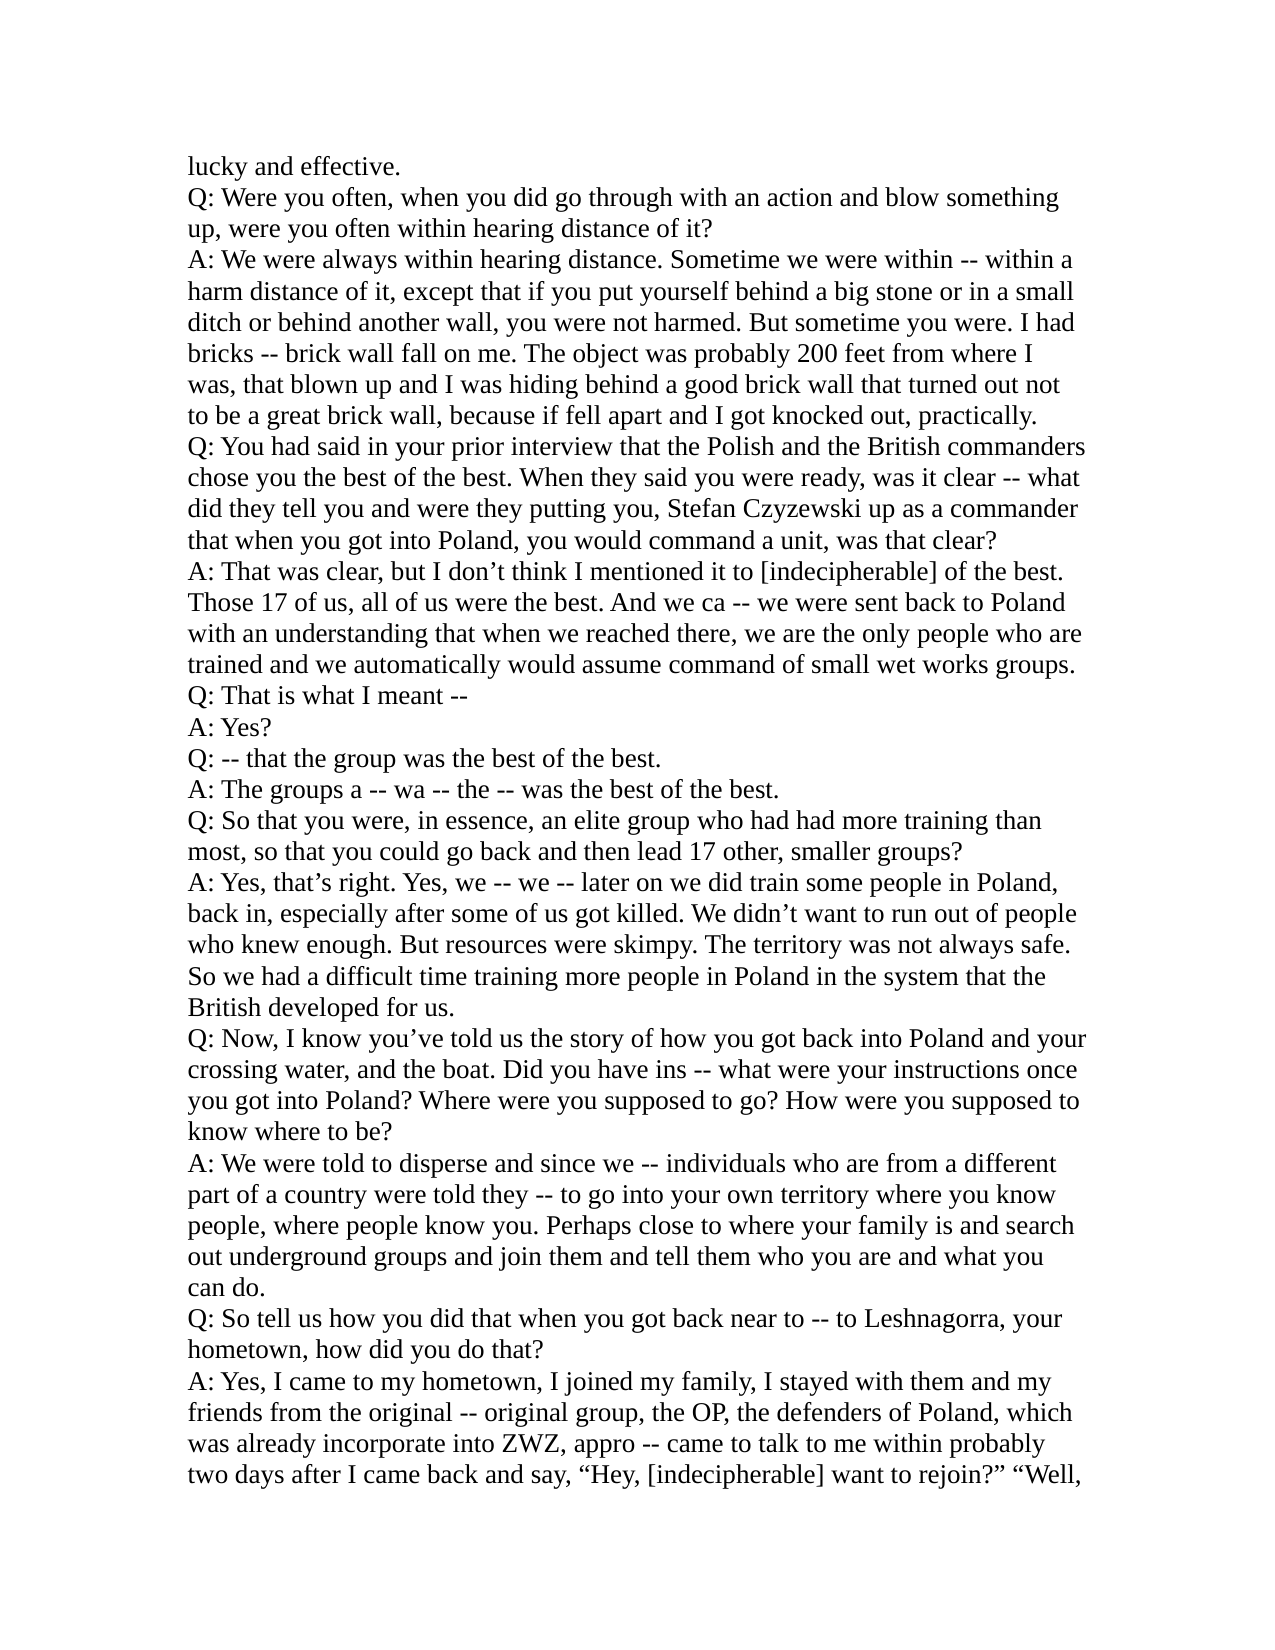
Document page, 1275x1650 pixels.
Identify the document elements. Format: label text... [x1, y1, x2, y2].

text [187, 150, 1087, 274]
text Q: You had said in your prior interview that the Polish and the British commanders chose you the best of the best. When they said you were ready, was it clear -- what did they tell you and were they putting you, Stefan Czyzewski up as a commander that when you got into Poland, you would command a unit, was that clear? [187, 524, 1087, 679]
text Q: That is what I meant -- [187, 804, 1087, 835]
text Q: So tell us how you did that when you got back near to -- to Leshnagorra, your hometown, how did you do that? [187, 1427, 1087, 1489]
text A: Yes, that’s right. Yes, we -- we -- later on we did train some people in Poland, back in, especially after some of us got killed. We didn’t want to run out of people who knew enough. But resources were skimpy. The territory was not always safe. So we had a difficult time training more people in Poland in the system that the British developed for us. [187, 991, 1087, 1147]
text A: Yes? [187, 835, 1087, 866]
text Q: So that you were, in essence, an elite group who had had more training than most, so that you could go back and then lead 17 other, smaller groups? [187, 929, 1087, 991]
text Q: Now, I know you’ve told us the story of how you got back into Poland and your crossing water, and the boat. Did you have ins -- what were your instructions once you got into Poland? Where were you supposed to go? How were you supposed to know where to be? [187, 1147, 1087, 1271]
text Q: -- that the group was the best of the best. [187, 866, 1087, 897]
text A: We were told to disperse and since we -- individuals who are from a different part of a country were told they -- to go into your own territory where you know people, where people know you. Perhaps close to where your family is and search out underground groups and join them and tell them who you are and what you can do. [187, 1271, 1087, 1427]
text A: That was clear, but I don’t think I mentioned it to [indecipherable] of the best. Those 17 of us, all of us were the best. And we ca -- we were sent back to Poland with an understanding that when we reached there, we are the only people who are trained and we automatically would assume command of small wet works groups. [187, 679, 1087, 804]
text A: The groups a -- wa -- the -- was the best of the best. [187, 897, 1087, 929]
text Q: Were you often, when you did go through with an action and blow something up, were you often within hearing distance of it? [187, 274, 1087, 337]
text A: We were always within hearing distance. Sometime we were within -- within a harm distance of it, except that if you put yourself behind a big stone or in a small ditch or behind another wall, you were not harmed. But sometime you were. I had bricks -- brick wall fall on me. The object was probably 200 feet from where I was, that blown up and I was hiding behind a good brick wall that turned out not to be a great brick wall, because if fell apart and I got knocked out, practically. [187, 337, 1087, 524]
